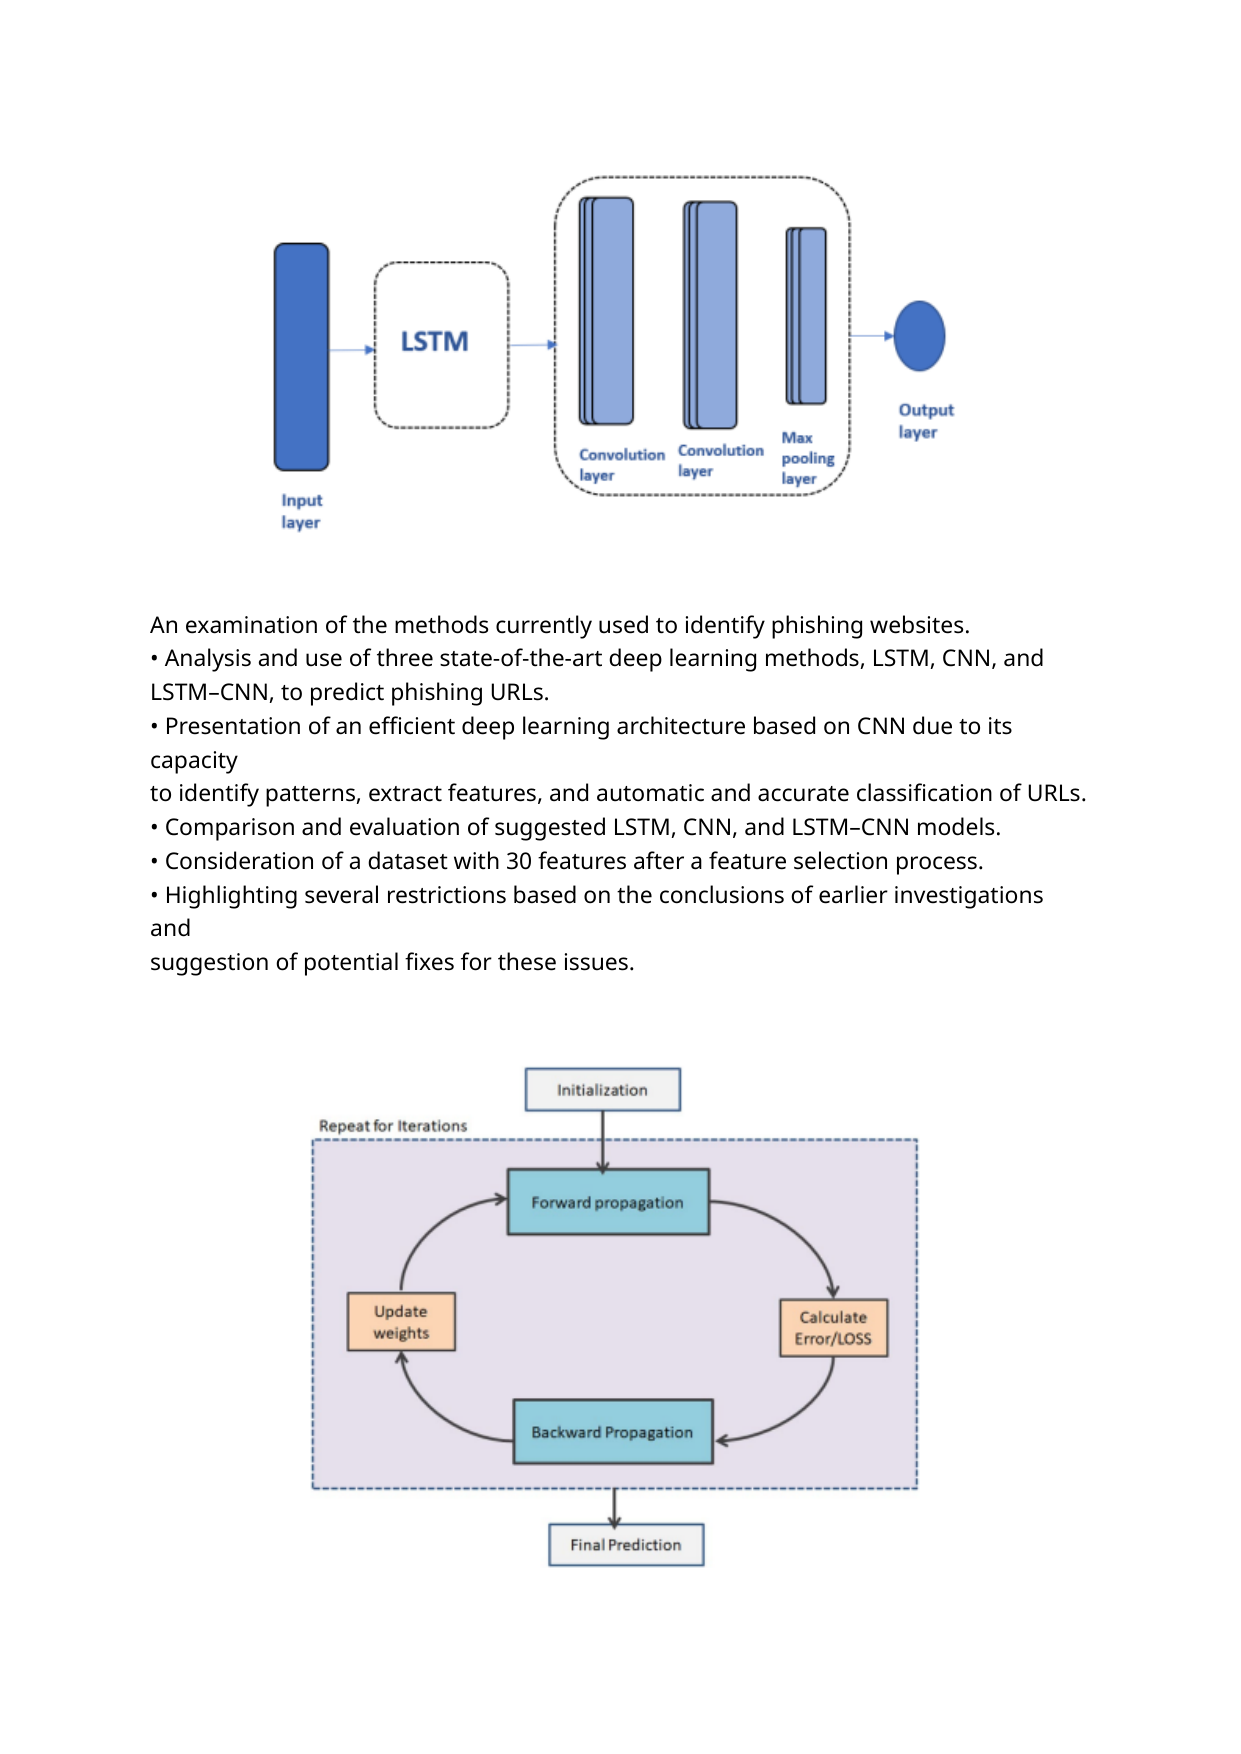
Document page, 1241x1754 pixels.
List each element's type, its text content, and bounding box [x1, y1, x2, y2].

picture [284, 1047, 957, 1582]
picture [227, 150, 1013, 539]
text An examination of the methods currently used to identify phishing websites. • Analysis and use of three state-of-the-art deep learning methods, LSTM, CNN, and LSTM–CNN, to predict phishing URLs. • Presentation of an efficient deep learning architecture based on CNN due to its capacity to identify patterns, extract features, and automatic and accurate classification of URLs. • Comparison and evaluation of suggested LSTM, CNN, and LSTM–CNN models. • Consideration of a dataset with 30 features after a feature selection process. • Highlighting several restrictions based on the conclusions of earlier investigations and suggestion of potential fixes for these issues. [150, 609, 1090, 977]
